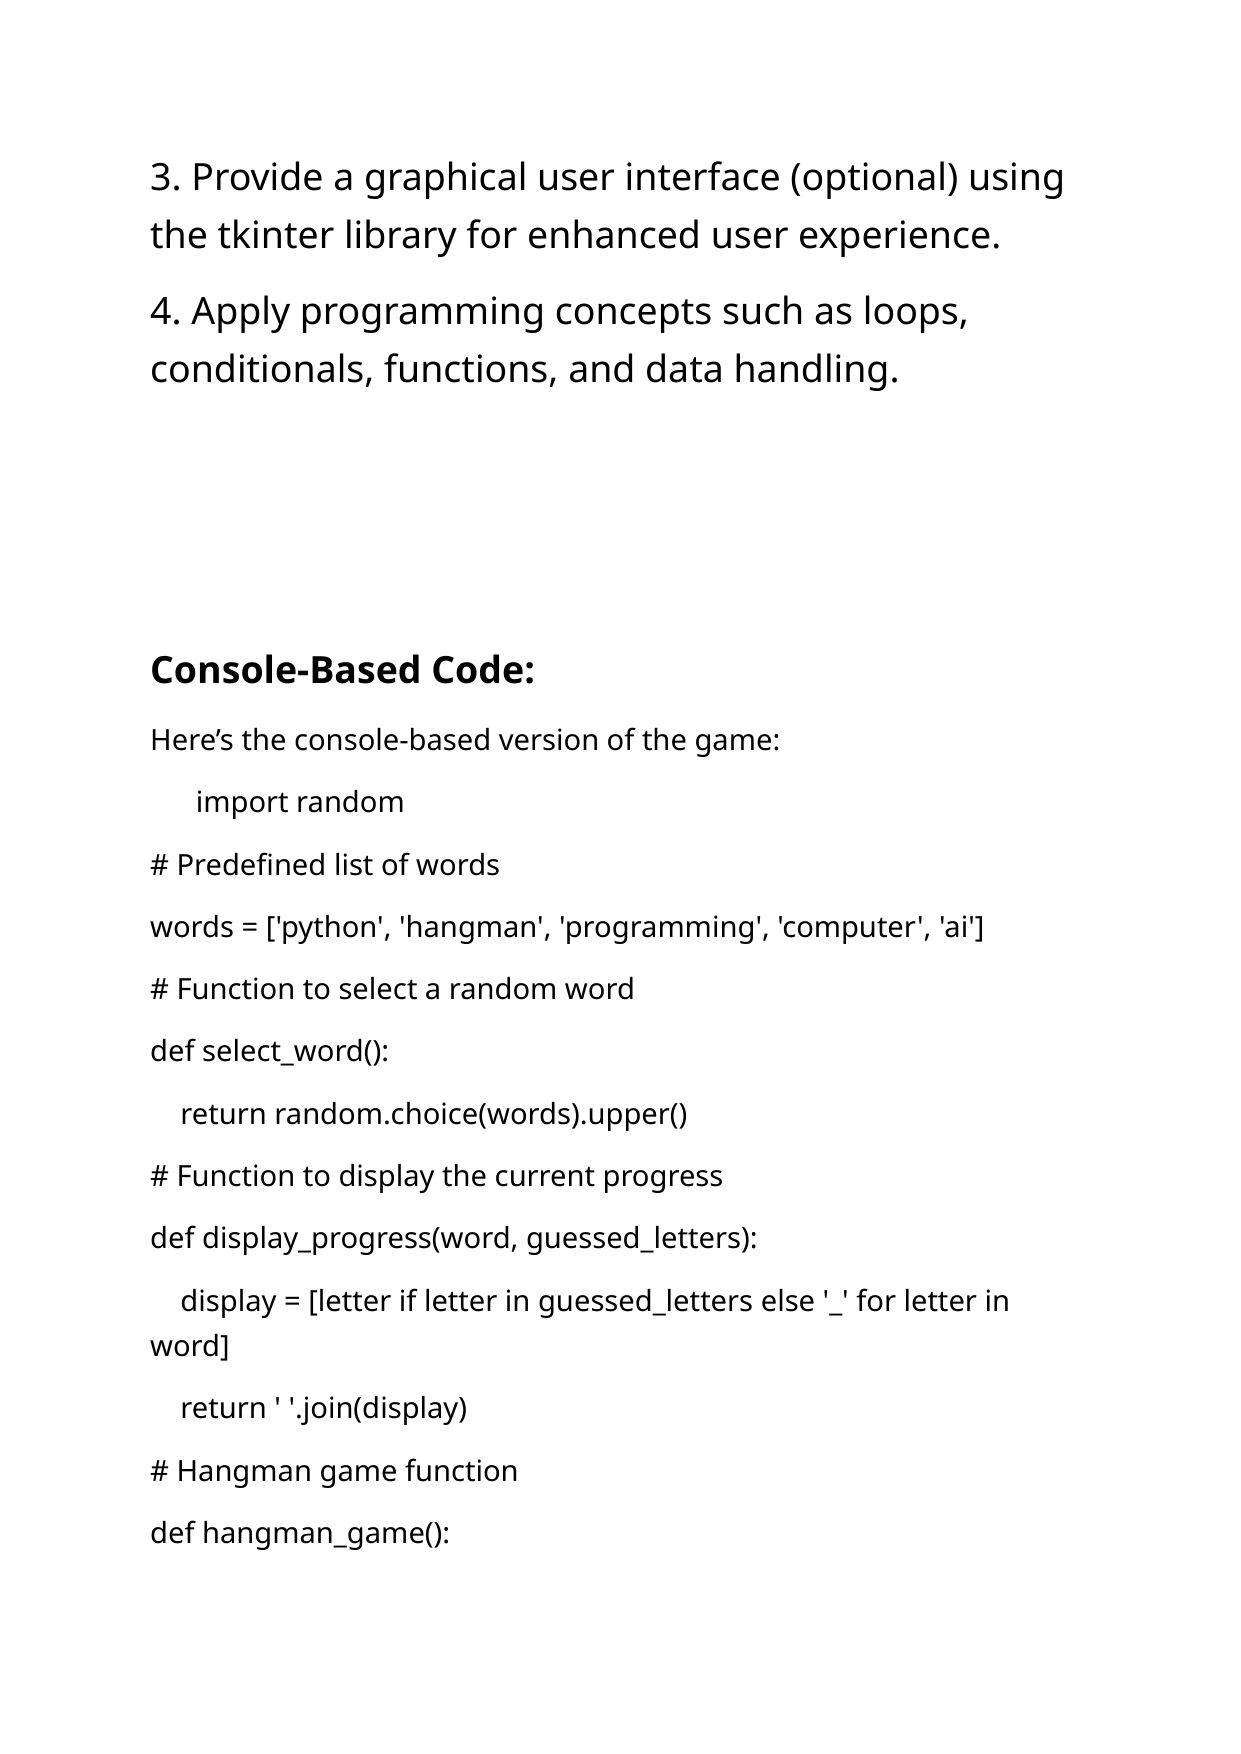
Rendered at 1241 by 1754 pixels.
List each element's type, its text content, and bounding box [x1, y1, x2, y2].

text # Function to select a random word [150, 968, 1090, 1008]
text display = [letter if letter in guessed_letters else '_' for letter in word] [150, 1280, 1090, 1365]
text words = ['python', 'hangman', 'programming', 'computer', 'ai'] [150, 906, 1090, 946]
text Console-Based Code: [150, 644, 1090, 695]
text # Function to display the current progress [150, 1155, 1090, 1195]
text 3. Provide a graphical user interface (optional) using the tkinter library for enhanced user experience. [150, 150, 1090, 260]
text # Predefined list of words [150, 844, 1090, 883]
text # Hangman game function [150, 1450, 1090, 1490]
text return random.choice(words).upper() [150, 1093, 1090, 1133]
text def hangman_game(): [150, 1512, 1090, 1552]
text def display_progress(word, guessed_letters): [150, 1217, 1090, 1257]
text def select_word(): [150, 1031, 1090, 1070]
text 4. Apply programming concepts such as loops, conditionals, functions, and data handling. [150, 284, 1090, 394]
text import random [150, 781, 1090, 821]
text return ' '.join(display) [150, 1388, 1090, 1427]
text Here’s the console-based version of the game: [150, 719, 1090, 759]
